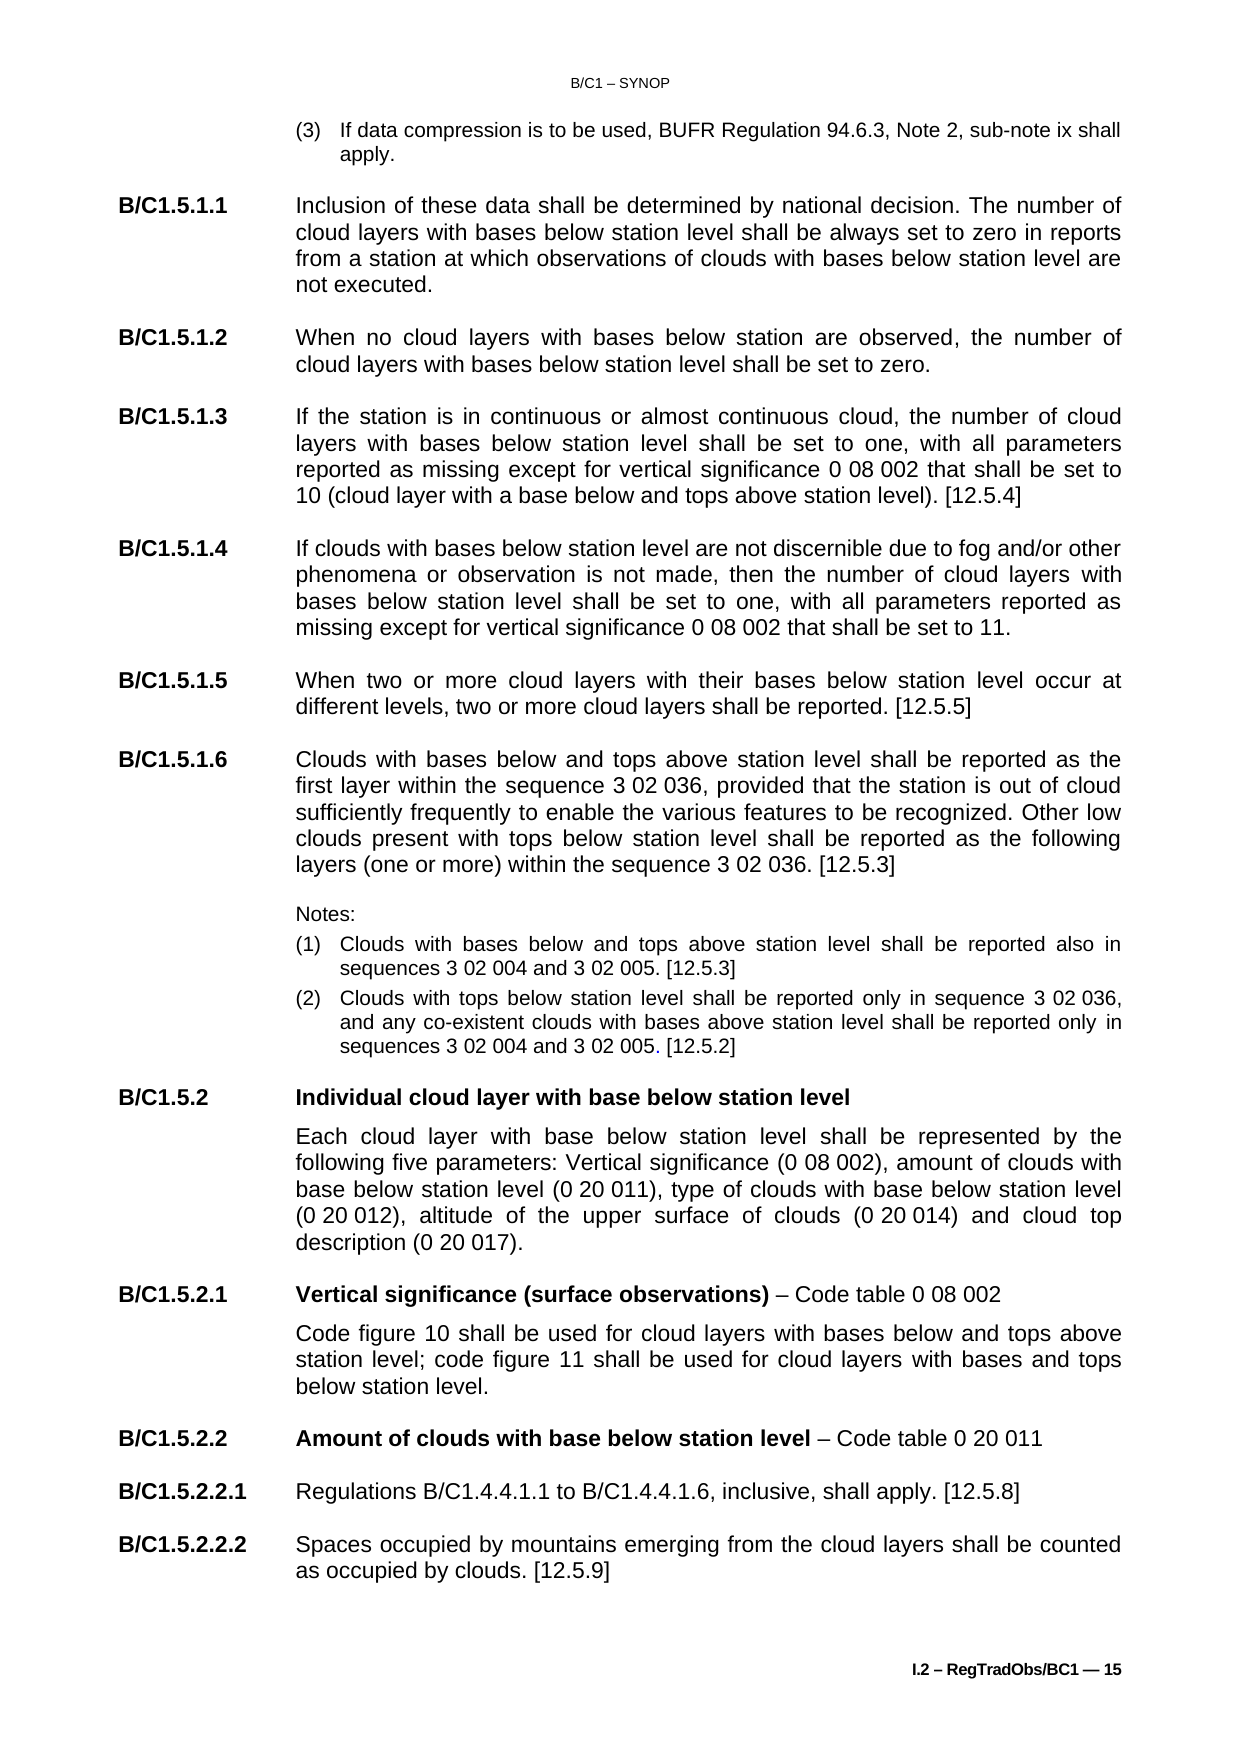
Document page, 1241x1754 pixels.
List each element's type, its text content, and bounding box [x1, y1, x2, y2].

text (3) If data compression is to be used, BUFR Regulation 94.6.3, Note 2, sub-note ix shall apply. [295, 118, 1122, 166]
text B/C1.5.1.6 Clouds with bases below and tops above station level shall be reported as the first layer within the sequence 3 02 036, provided that the station is out of cloud sufficiently frequently to enable the various features to be recognized. Other low clouds present with tops below station level shall be reported as the following layers (one or more) within the sequence 3 02 036. [12.5.3] [118, 746, 1122, 878]
text B/C1.5.2.2 Amount of clouds with base below station level – Code table 0 20 011 [118, 1425, 1122, 1452]
text Notes: [295, 902, 1122, 926]
text B/C1.5.1.4 If clouds with bases below station level are not discernible due to fog and/or other phenomena or observation is not made, then the number of cloud layers with bases below station level shall be set to one, with all parameters reported as missing except for vertical significance 0 08 002 that shall be set to 11. [118, 535, 1122, 640]
text (2) Clouds with tops below station level shall be reported only in sequence 3 02 036, and any co-existent clouds with bases above station level shall be reported only in sequences 3 02 004 and 3 02 005. [12.5.2] [295, 986, 1122, 1058]
text (1) Clouds with bases below and tops above station level shall be reported also in sequences 3 02 004 and 3 02 005. [12.5.3] [295, 932, 1122, 980]
text B/C1.5.2.1 Vertical significance (surface observations) – Code table 0 08 002 [118, 1281, 1122, 1307]
text B/C1.5.1.3 If the station is in continuous or almost continuous cloud, the number of cloud layers with bases below station level shall be set to one, with all parameters reported as missing except for vertical significance 0 08 002 that shall be set to 10 (cloud layer with a base below and tops above station level). [12.5.4] [118, 403, 1122, 509]
text Each cloud layer with base below station level shall be represented by the following five parameters: Vertical significance (0 08 002), amount of clouds with base below station level (0 20 011), type of clouds with base below station level (0 20 012), altitude of the upper surface of clouds (0 20 014) and cloud top description (0 20 017). [295, 1123, 1122, 1255]
text B/C1.5.2 Individual cloud layer with base below station level [118, 1084, 1122, 1111]
text B/C1.5.2.2.1 Regulations B/C1.4.4.1.1 to B/C1.4.4.1.6, inclusive, shall apply. [12.5.8] [118, 1478, 1122, 1504]
text B/C1.5.1.5 When two or more cloud layers with their bases below station level occur at different levels, two or more cloud layers shall be reported. [12.5.5] [118, 667, 1122, 719]
text B/C1.5.1.1 Inclusion of these data shall be determined by national decision. The number of cloud layers with bases below station level shall be always set to zero in reports from a station at which observations of clouds with bases below station level are not executed. [118, 192, 1122, 298]
text B/C1.5.2.2.2 Spaces occupied by mountains emerging from the cloud layers shall be counted as occupied by clouds. [12.5.9] [118, 1531, 1122, 1583]
text Code figure 10 shall be used for cloud layers with bases below and tops above station level; code figure 11 shall be used for cloud layers with bases and tops below station level. [295, 1320, 1122, 1399]
text B/C1.5.1.2 When no cloud layers with bases below station are observed, the number of cloud layers with bases below station level shall be set to zero. [118, 324, 1122, 377]
